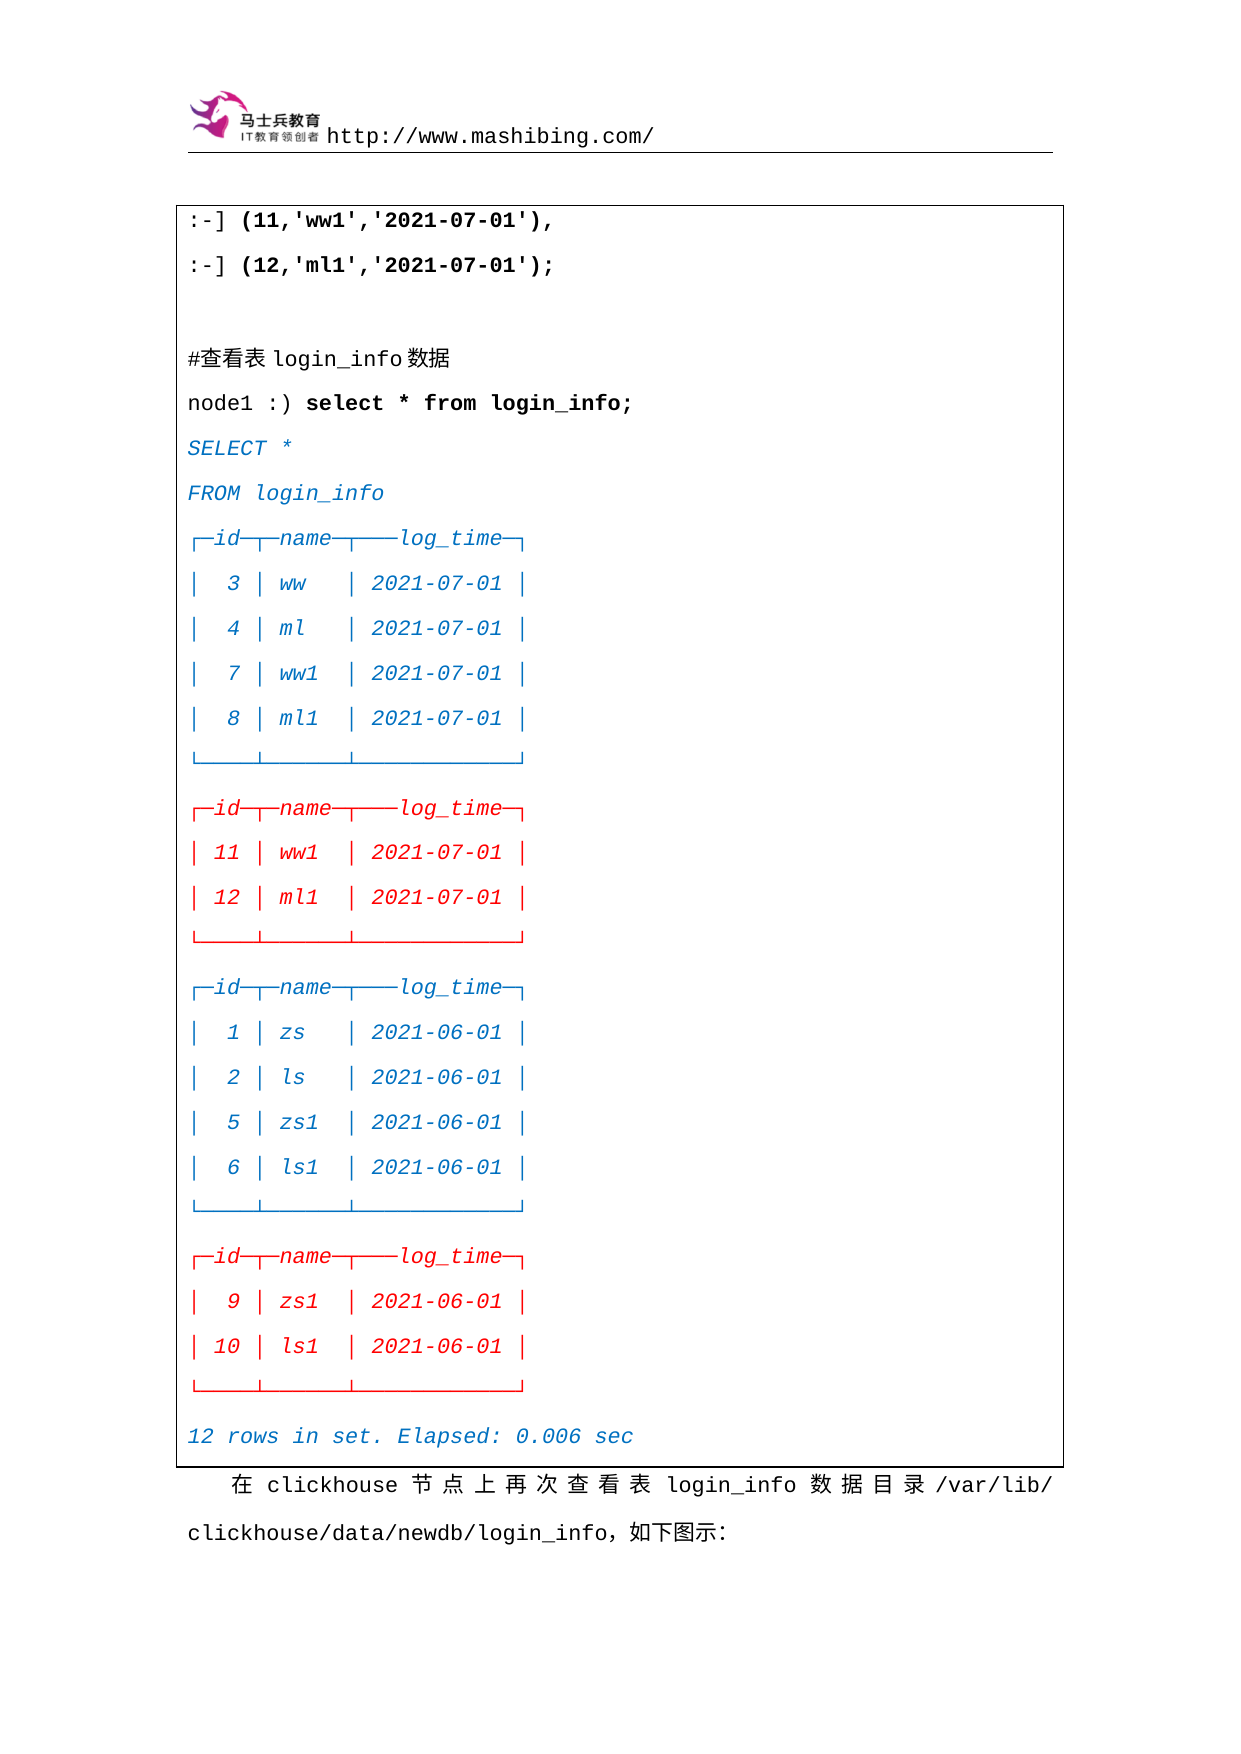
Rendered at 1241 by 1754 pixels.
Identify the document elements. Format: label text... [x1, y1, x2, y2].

text 在clickhouse节点上再次查看表login_info数据目录/var/lib/clickhouse/data/newdb/login_info，如下图示： [187, 1468, 1053, 1547]
picture [187, 88, 327, 144]
